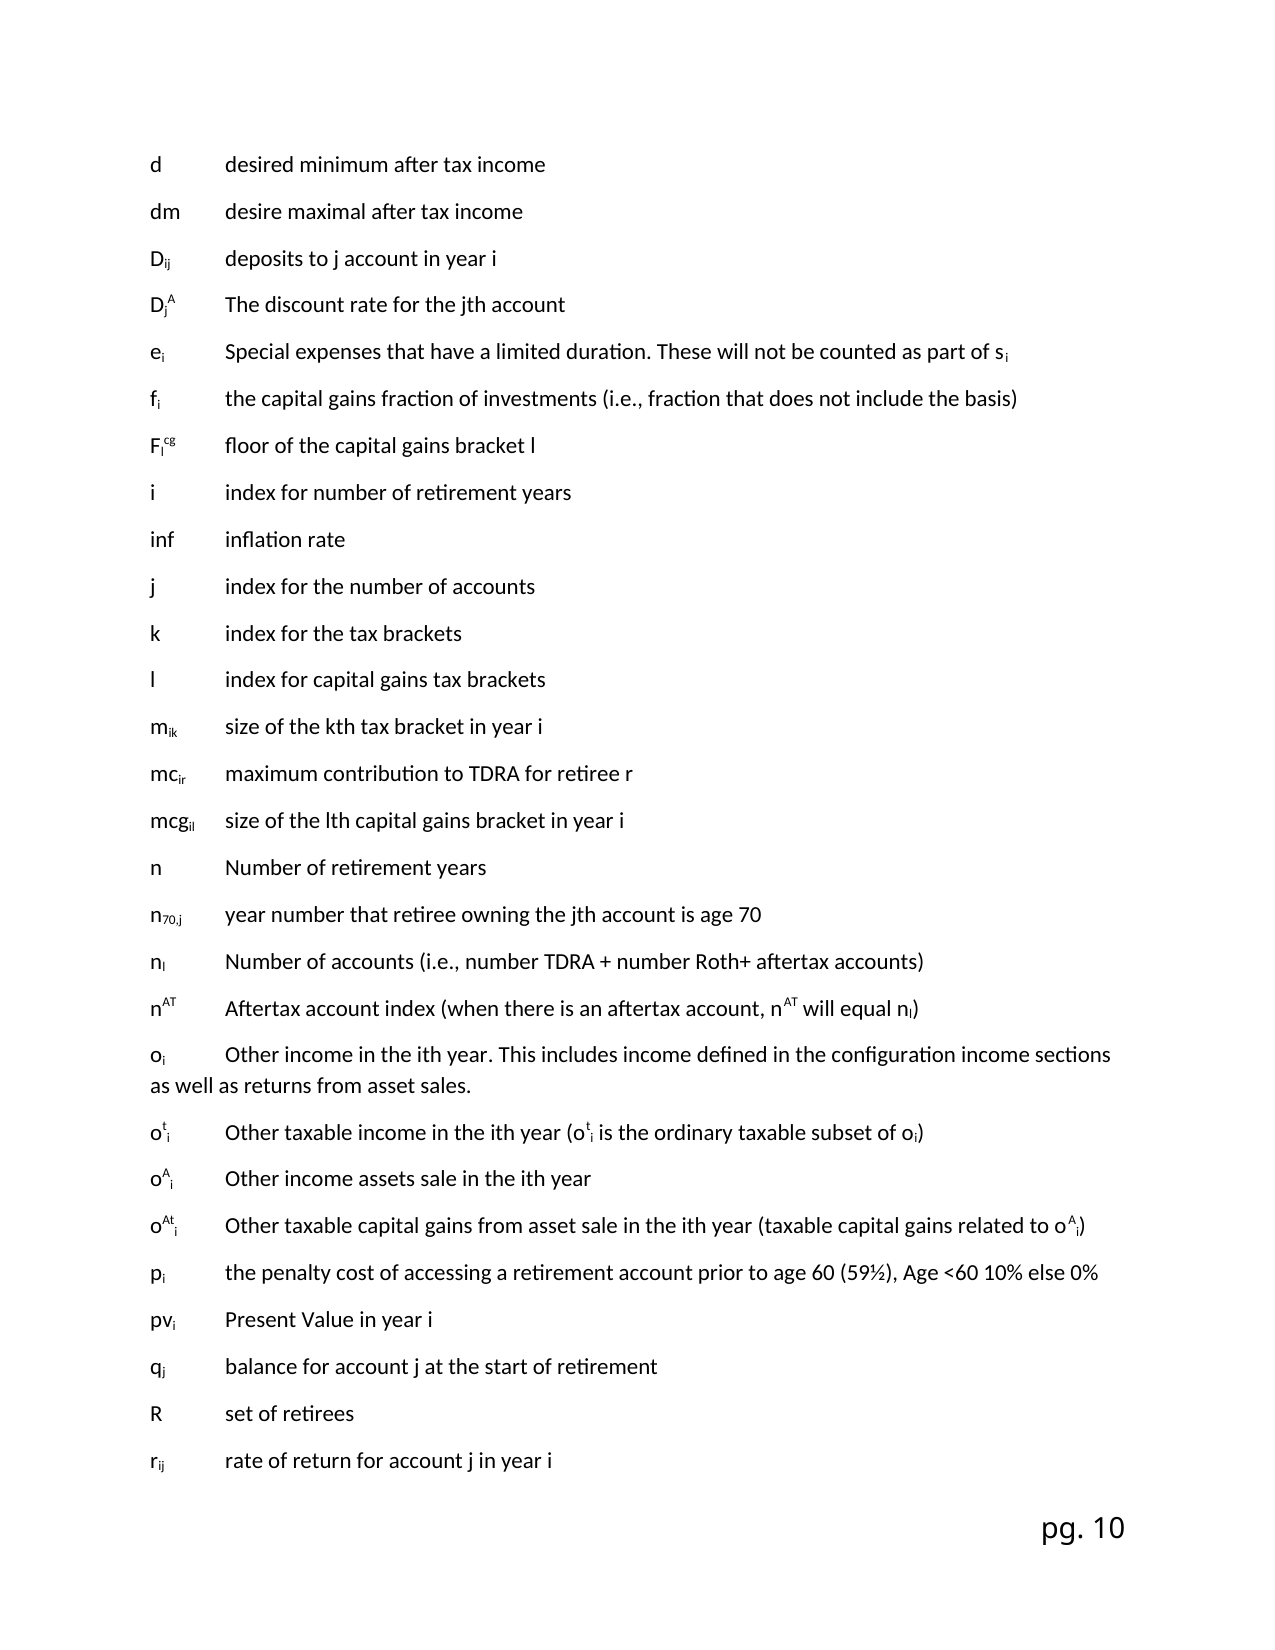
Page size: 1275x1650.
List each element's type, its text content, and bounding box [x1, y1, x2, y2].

text ei Special expenses that have a limited duration. These will not be counted as part of si [150, 337, 1125, 366]
text pi the penalty cost of accessing a retirement account prior to age 60 (59½), Age <60 10% else 0% [150, 1258, 1125, 1286]
text qj balance for account j at the start of retirement [150, 1352, 1125, 1380]
text dm desire maximal after tax income [150, 197, 1125, 225]
text Flcg floor of the capital gains bracket l [150, 431, 1125, 459]
text d desired minimum after tax income [150, 150, 1125, 178]
text i index for number of retirement years [150, 478, 1125, 506]
text n Number of retirement years [150, 853, 1125, 881]
text mcir maximum contribution to TDRA for retiree r [150, 759, 1125, 787]
text R set of retirees [150, 1399, 1125, 1427]
text fi the capital gains fraction of investments (i.e., fraction that does not include the basis) [150, 384, 1125, 412]
text nAT Aftertax account index (when there is an aftertax account, nAT will equal nl) [150, 994, 1125, 1022]
text DjA The discount rate for the jth account [150, 291, 1125, 319]
text oi Other income in the ith year. This includes income defined in the configuration income sections as well as returns from asset sales. [150, 1041, 1125, 1099]
text oti Other taxable income in the ith year (oti is the ordinary taxable subset of oi) [150, 1118, 1125, 1146]
text inf inflation rate [150, 525, 1125, 553]
text l index for capital gains tax brackets [150, 666, 1125, 694]
text n70,j year number that retiree owning the jth account is age 70 [150, 900, 1125, 928]
text oAti Other taxable capital gains from asset sale in the ith year (taxable capital gains related to oAi) [150, 1211, 1125, 1239]
text Dij deposits to j account in year i [150, 244, 1125, 272]
text mik size of the kth tax bracket in year i [150, 712, 1125, 741]
text rij rate of return for account j in year i [150, 1446, 1125, 1474]
text pvi Present Value in year i [150, 1305, 1125, 1333]
text oAi Other income assets sale in the ith year [150, 1164, 1125, 1193]
text j index for the number of accounts [150, 572, 1125, 600]
text nl Number of accounts (i.e., number TDRA + number Roth+ aftertax accounts) [150, 947, 1125, 975]
text k index for the tax brackets [150, 619, 1125, 647]
text mcgil size of the lth capital gains bracket in year i [150, 806, 1125, 834]
